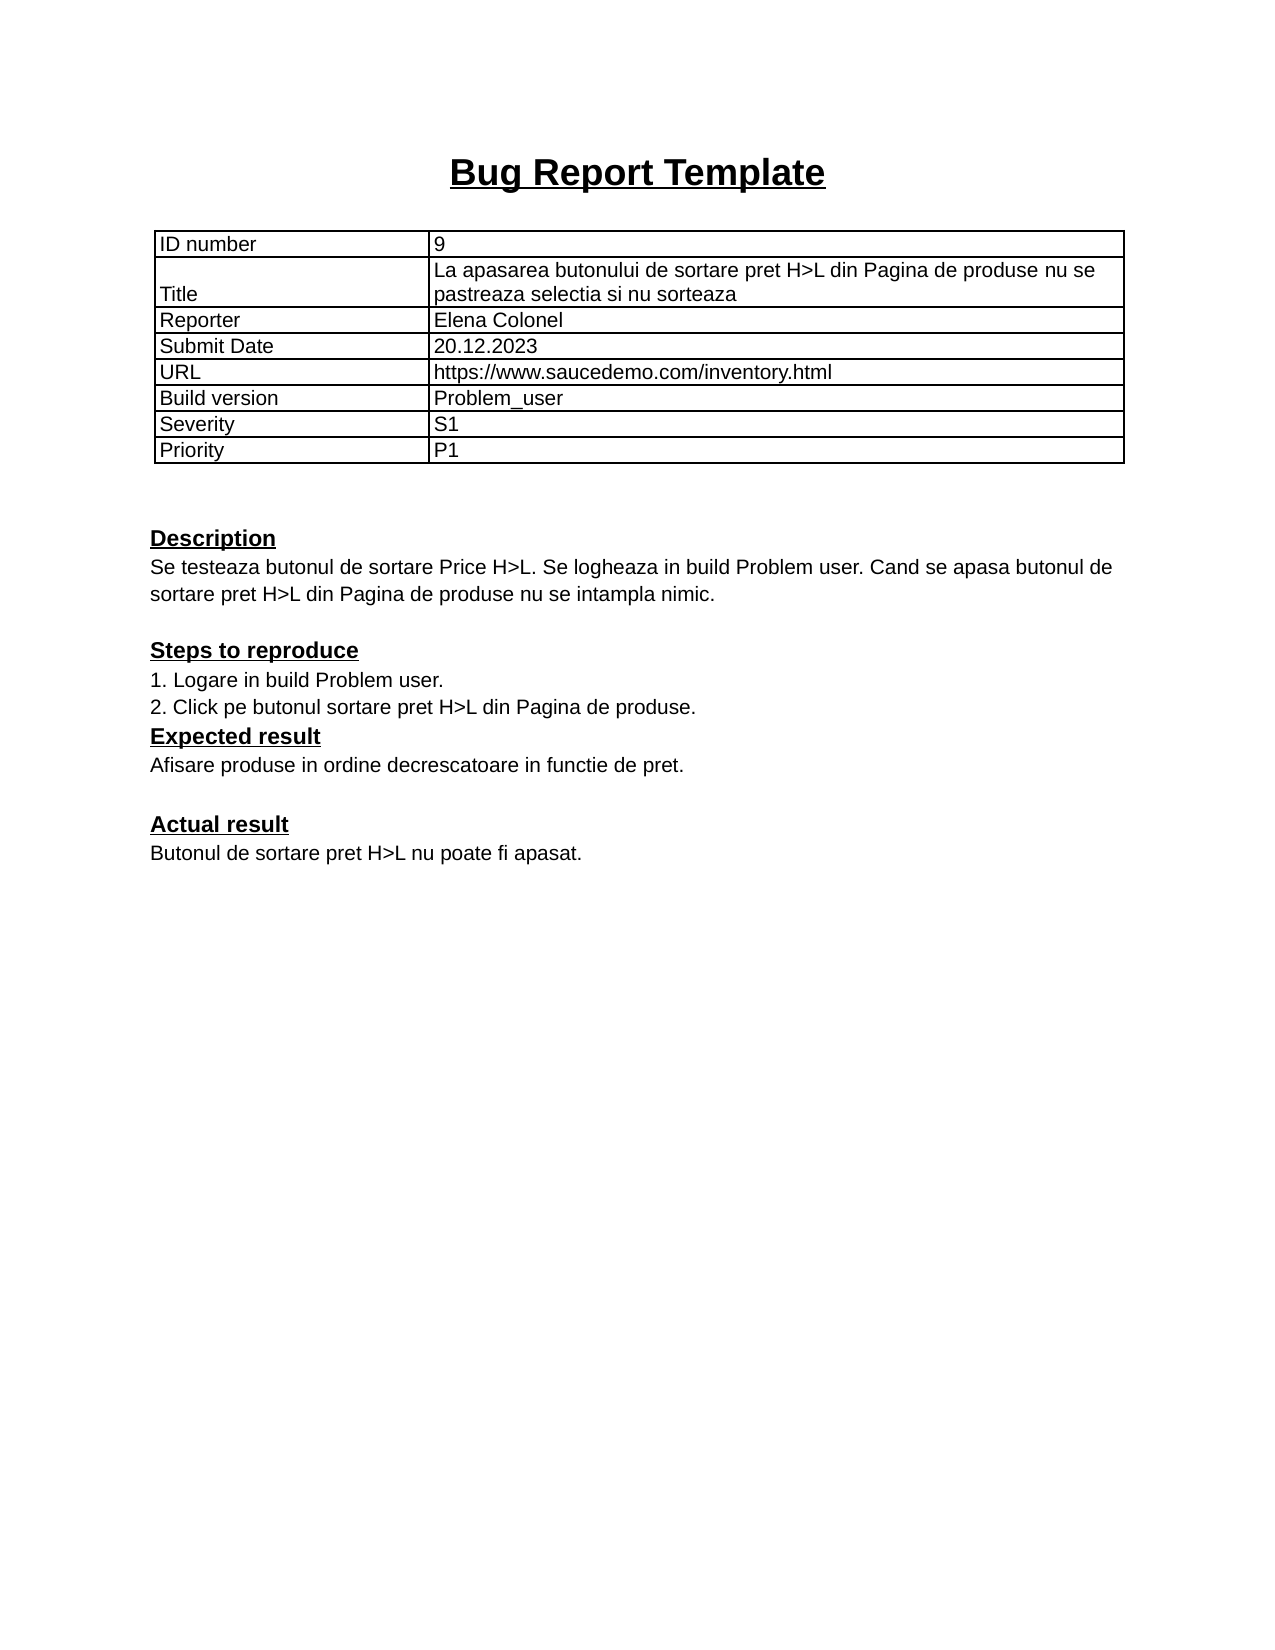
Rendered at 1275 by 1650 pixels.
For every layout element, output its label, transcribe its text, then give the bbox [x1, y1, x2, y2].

table_cell P1 [430, 438, 1123, 462]
table_header 9 [430, 232, 1123, 256]
text Expected result [150, 723, 1125, 749]
text Se testeaza butonul de sortare Price H>L. Se logheaza in build Problem user. Cand se apasa butonul de sortare pret H>L din Pagina de produse nu se intampla nimic. [150, 555, 1125, 606]
text Butonul de sortare pret H>L nu poate fi apasat. [150, 841, 1125, 865]
table_cell URL [156, 360, 428, 384]
text Bug Report Template [150, 150, 1125, 193]
table_cell Title [156, 258, 428, 306]
table_cell 20.12.2023 [430, 334, 1123, 358]
text 2. Click pe butonul sortare pret H>L din Pagina de produse. [150, 695, 1125, 719]
text Afisare produse in ordine decrescatoare in functie de pret. [150, 753, 1125, 777]
table_cell Reporter [156, 308, 428, 332]
table_cell Submit Date [156, 334, 428, 358]
table_cell https://www.saucedemo.com/inventory.html [430, 360, 1123, 384]
table_cell Problem_user [430, 386, 1123, 410]
table_cell La apasarea butonului de sortare pret H>L din Pagina de produse nu se pastreaza selectia si nu sorteaza [430, 258, 1123, 306]
table_cell Elena Colonel [430, 308, 1123, 332]
text Actual result [150, 811, 1125, 837]
table_cell Build version [156, 386, 428, 410]
text Steps to reproduce [150, 637, 1125, 664]
table_cell S1 [430, 412, 1123, 436]
table_cell Severity [156, 412, 428, 436]
text Description [150, 524, 1125, 551]
table_cell Priority [156, 438, 428, 462]
text 1. Logare in build Problem user. [150, 667, 1125, 691]
table_header ID number [156, 232, 428, 256]
